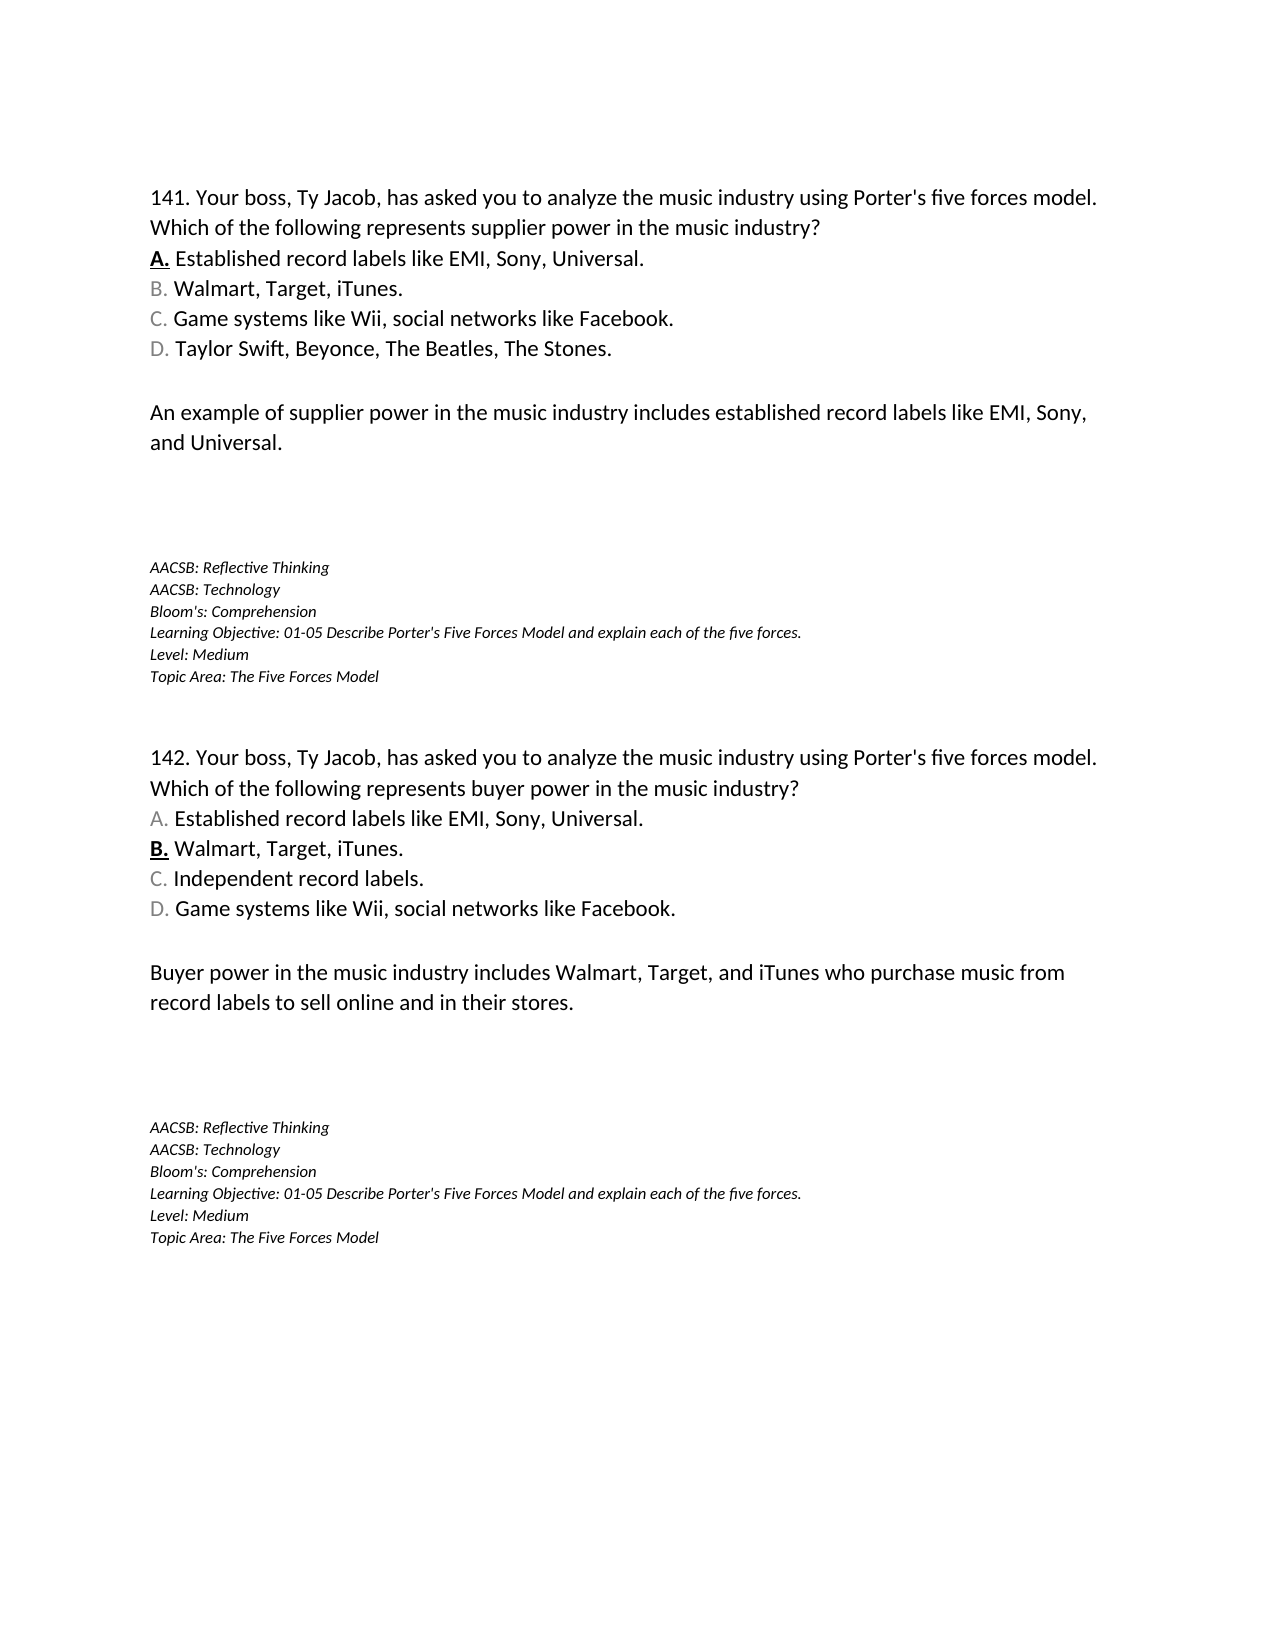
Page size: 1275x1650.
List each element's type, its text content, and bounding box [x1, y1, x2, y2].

text AACSB: Reflective Thinking AACSB: Technology Bloom's: Comprehension Learning Objective: 01-05 Describe Porter's Five Forces Model and explain each of the five forces. Level: Medium Topic Area: The Five Forces Model [150, 1093, 1125, 1269]
text AACSB: Reflective Thinking AACSB: Technology Bloom's: Comprehension Learning Objective: 01-05 Describe Porter's Five Forces Model and explain each of the five forces. Level: Medium Topic Area: The Five Forces Model [150, 533, 1125, 709]
text 141. Your boss, Ty Jacob, has asked you to analyze the music industry using Porter's five forces model. Which of the following represents supplier power in the music industry? A. Established record labels like EMI, Sony, Universal. B. Walmart, Target, iTunes. C. Game systems like Wii, social networks like Facebook. D. Taylor Swift, Beyonce, The Beatles, The Stones. [150, 183, 1125, 362]
text Buyer power in the music industry includes Walmart, Target, and iTunes who purchase music from record labels to sell online and in their stores. [150, 958, 1125, 1016]
text 142. Your boss, Ty Jacob, has asked you to analyze the music industry using Porter's five forces model. Which of the following represents buyer power in the music industry? A. Established record labels like EMI, Sony, Universal. B. Walmart, Target, iTunes. C. Independent record labels. D. Game systems like Wii, social networks like Facebook. [150, 743, 1125, 923]
text An example of supplier power in the music industry includes established record labels like EMI, Sony, and Universal. [150, 398, 1125, 456]
